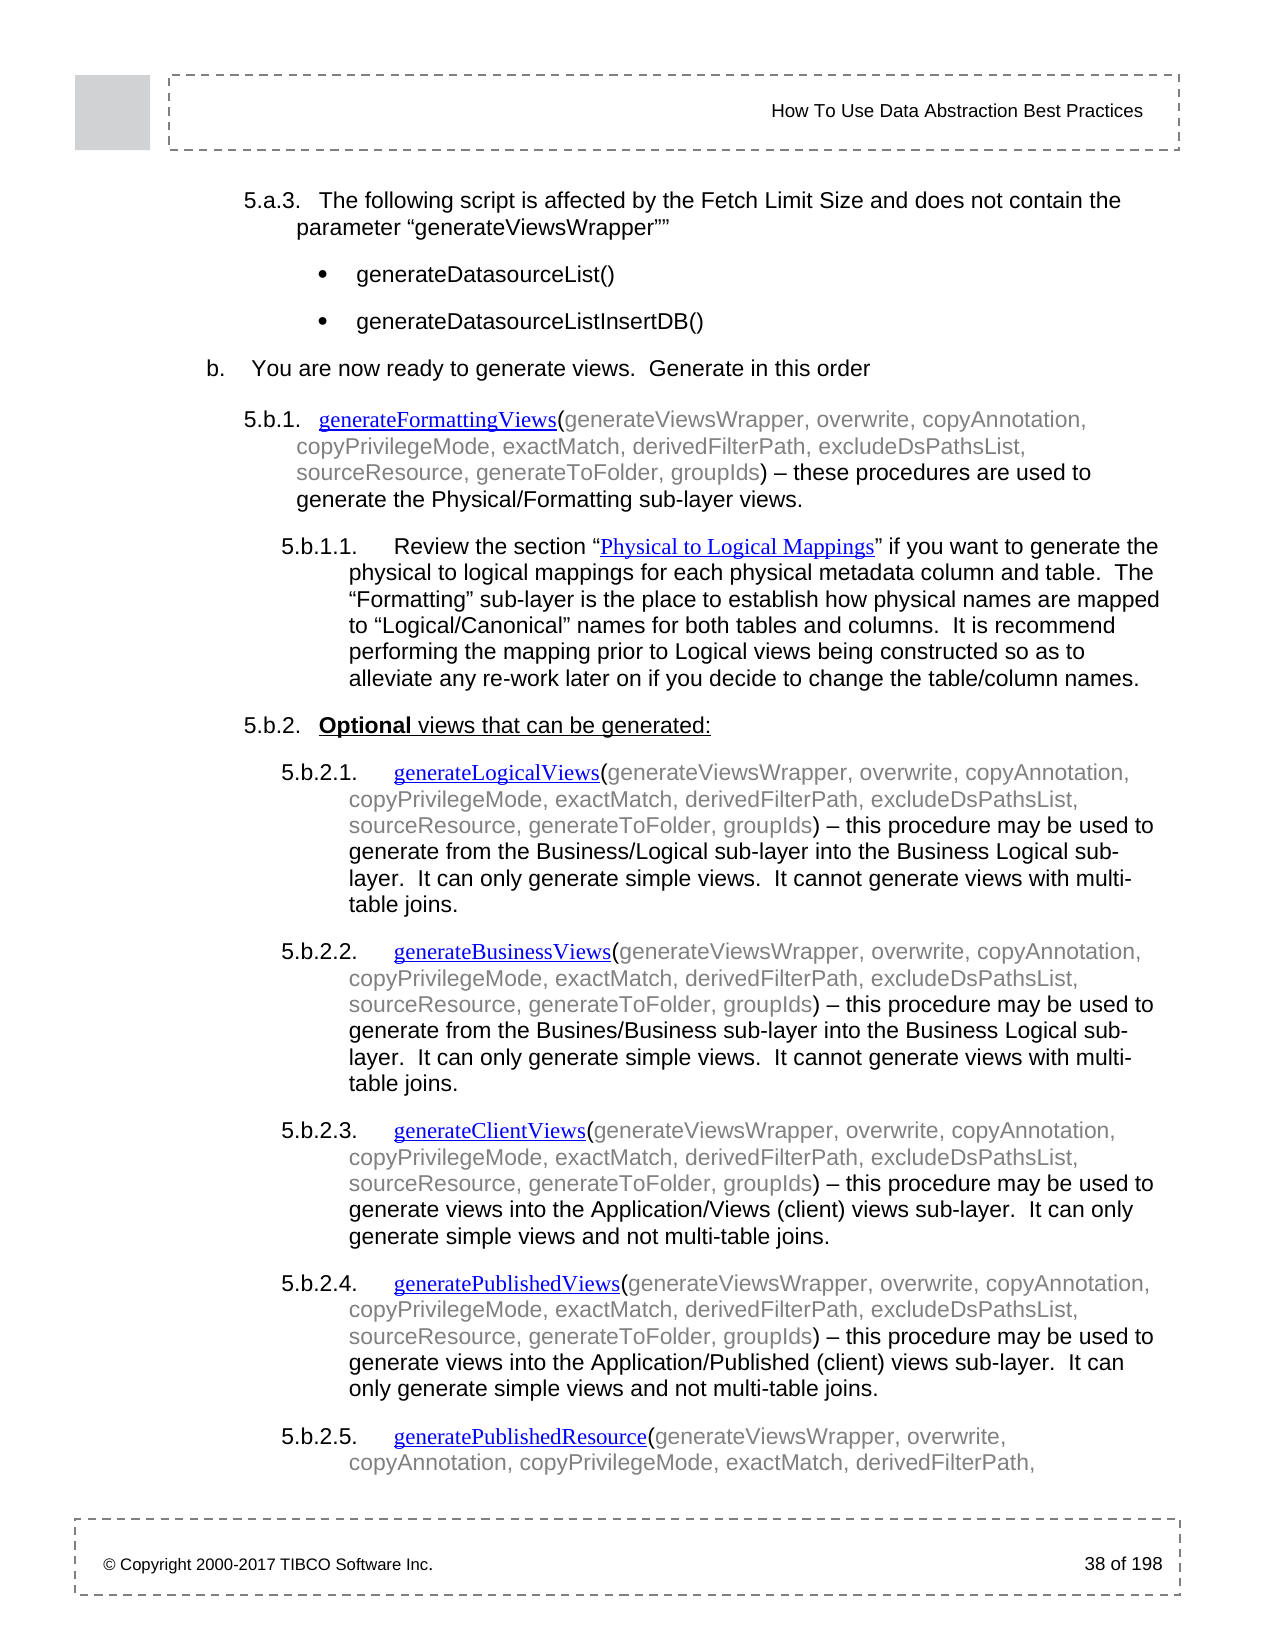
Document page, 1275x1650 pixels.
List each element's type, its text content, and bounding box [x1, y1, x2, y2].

list generateFormattingViews(generateViewsWrapper, overwrite, copyAnnotation, copyPrivilegeMode, exactMatch, derivedFilterPath, excludeDsPathsList, sourceResource, generateToFolder, groupIds) – these procedures are used to generate the Physical/Formatting sub-layer views. [244, 406, 1162, 512]
list Optional views that can be generated: [244, 712, 1162, 738]
list You are now ready to generate views. Generate in this order [206, 355, 1161, 382]
list The following script is affected by the Fetch Limit Size and does not contain the parameter “generateViewsWrapper”” [244, 187, 1162, 240]
list Review the section “Physical to Logical Mappings” if you want to generate the physical to logical mappings for each physical metadata column and table. The “Formatting” sub-layer is the place to establish how physical names are mapped to “Logical/Canonical” names for both tables and columns. It is recommend performing the mapping prior to Logical views being constructed so as to alleviate any re-work later on if you decide to change the table/column names. [281, 533, 1162, 691]
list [281, 1423, 1162, 1475]
list generateDatasourceListInsertDB() [319, 308, 1162, 334]
list generateBusinessViews(generateViewsWrapper, overwrite, copyAnnotation, copyPrivilegeMode, exactMatch, derivedFilterPath, excludeDsPathsList, sourceResource, generateToFolder, groupIds) – this procedure may be used to generate from the Busines/Business sub-layer into the Business Logical sub-layer. It can only generate simple views. It cannot generate views with multi-table joins. [281, 938, 1162, 1096]
list generateLogicalViews(generateViewsWrapper, overwrite, copyAnnotation, copyPrivilegeMode, exactMatch, derivedFilterPath, excludeDsPathsList, sourceResource, generateToFolder, groupIds) – this procedure may be used to generate from the Business/Logical sub-layer into the Business Logical sub-layer. It can only generate simple views. It cannot generate views with multi-table joins. [281, 759, 1162, 917]
list generateClientViews(generateViewsWrapper, overwrite, copyAnnotation, copyPrivilegeMode, exactMatch, derivedFilterPath, excludeDsPathsList, sourceResource, generateToFolder, groupIds) – this procedure may be used to generate views into the Application/Views (client) views sub-layer. It can only generate simple views and not multi-table joins. [281, 1117, 1162, 1249]
list generateDatasourceList() [319, 261, 1162, 287]
list generatePublishedViews(generateViewsWrapper, overwrite, copyAnnotation, copyPrivilegeMode, exactMatch, derivedFilterPath, excludeDsPathsList, sourceResource, generateToFolder, groupIds) – this procedure may be used to generate views into the Application/Published (client) views sub-layer. It can only generate simple views and not multi-table joins. [281, 1270, 1162, 1402]
